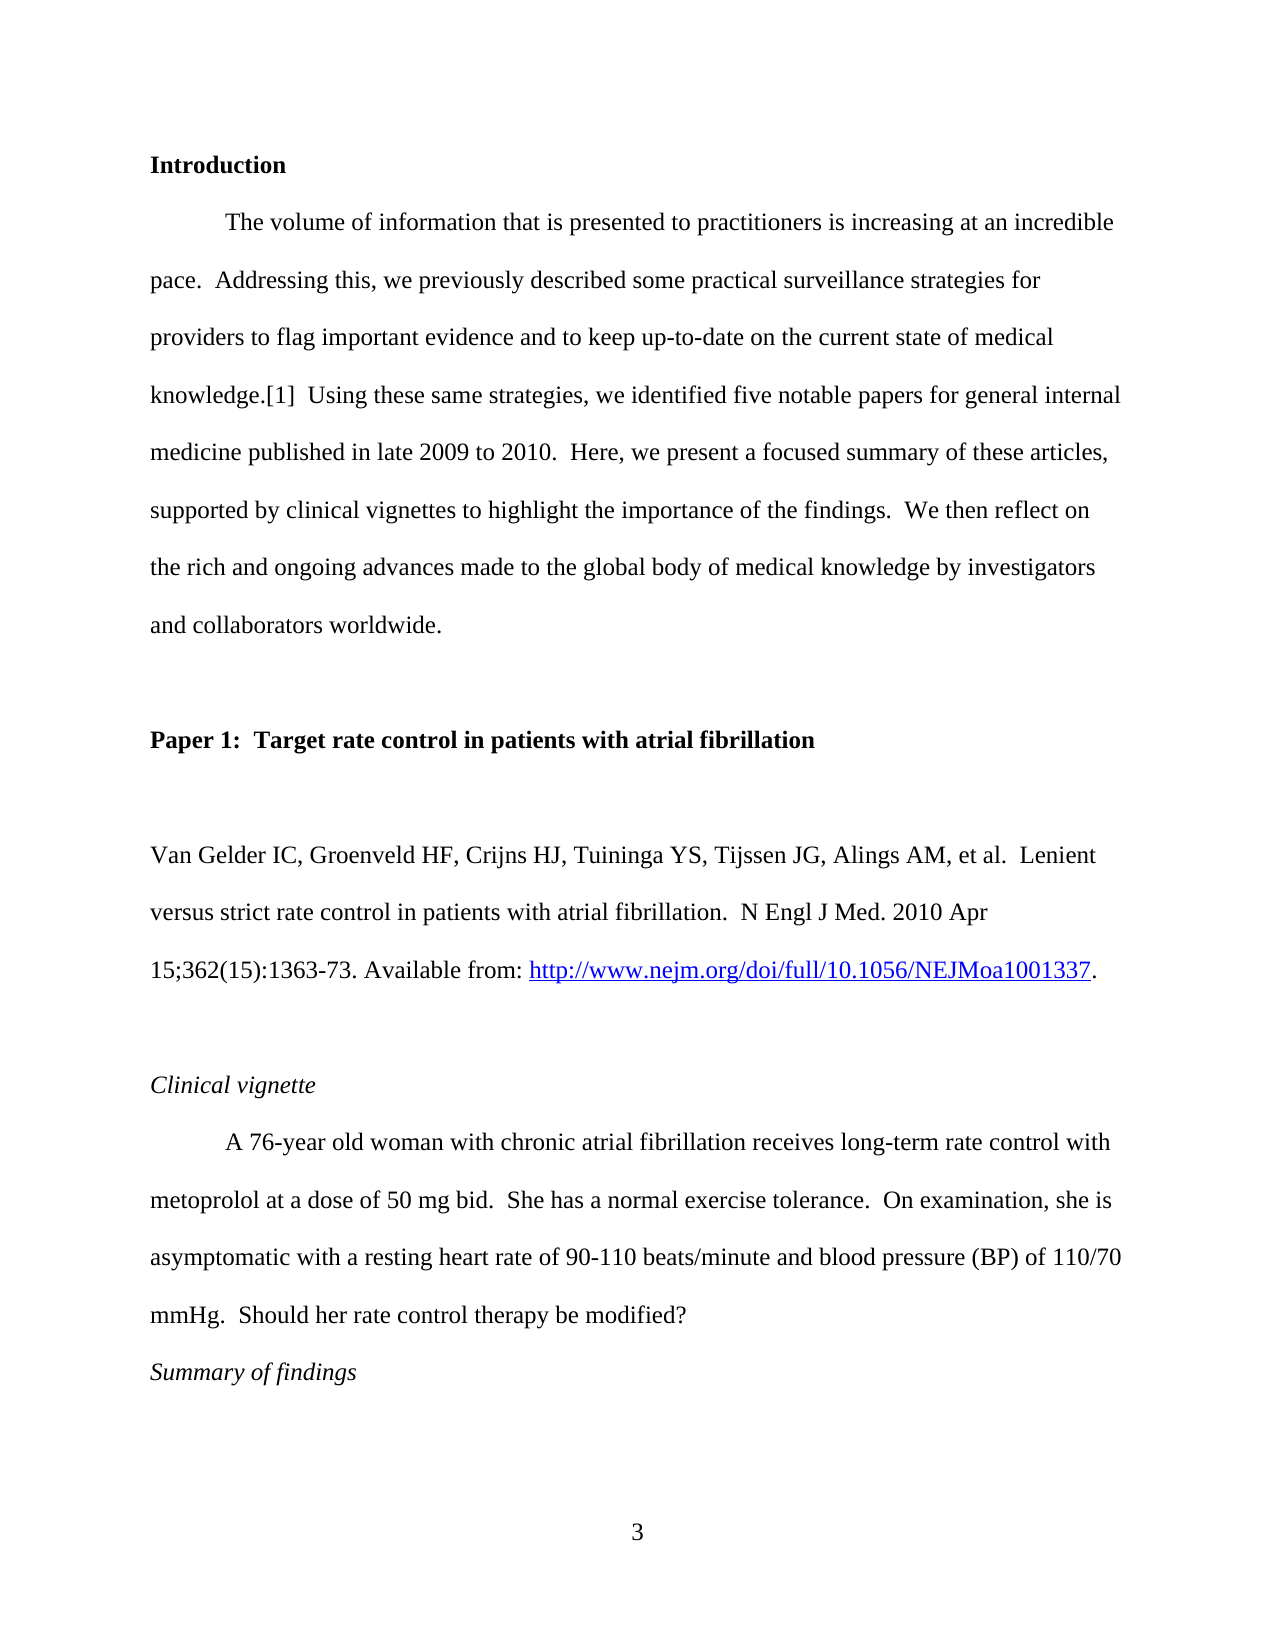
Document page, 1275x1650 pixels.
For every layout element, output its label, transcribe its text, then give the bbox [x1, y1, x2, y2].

text Introduction [150, 150, 1125, 179]
text The volume of information that is presented to practitioners is increasing at an incredible pace. Addressing this, we previously described some practical surveillance strategies for providers to flag important evidence and to keep up-to-date on the current state of medical knowledge.[1] Using these same strategies, we identified five notable papers for general internal medicine published in late 2009 to 2010. Here, we present a focused summary of these articles, supported by clinical vignettes to highlight the importance of the findings. We then reflect on the rich and ongoing advances made to the global body of medical knowledge by investigators and collaborators worldwide. [150, 207, 1125, 639]
text Summary of findings [150, 1357, 1125, 1386]
text Paper 1: Target rate control in patients with atrial fibrillation [150, 725, 1125, 754]
text A 76-year old woman with chronic atrial fibrillation receives long-term rate control with metoprolol at a dose of 50 mg bid. She has a normal exercise tolerance. On examination, she is asymptomatic with a resting heart rate of 90-110 beats/minute and blood pressure (BP) of 110/70 mmHg. Should her rate control therapy be modified? [150, 1127, 1125, 1329]
text Van Gelder IC, Groenveld HF, Crijns HJ, Tuininga YS, Tijssen JG, Alings AM, et al. Lenient versus strict rate control in patients with atrial fibrillation. N Engl J Med. 2010 Apr 15;362(15):1363-73. Available from: http://www.nejm.org/doi/full/10.1056/NEJMoa1001337. [150, 840, 1125, 984]
text Clinical vignette [150, 1070, 1125, 1099]
